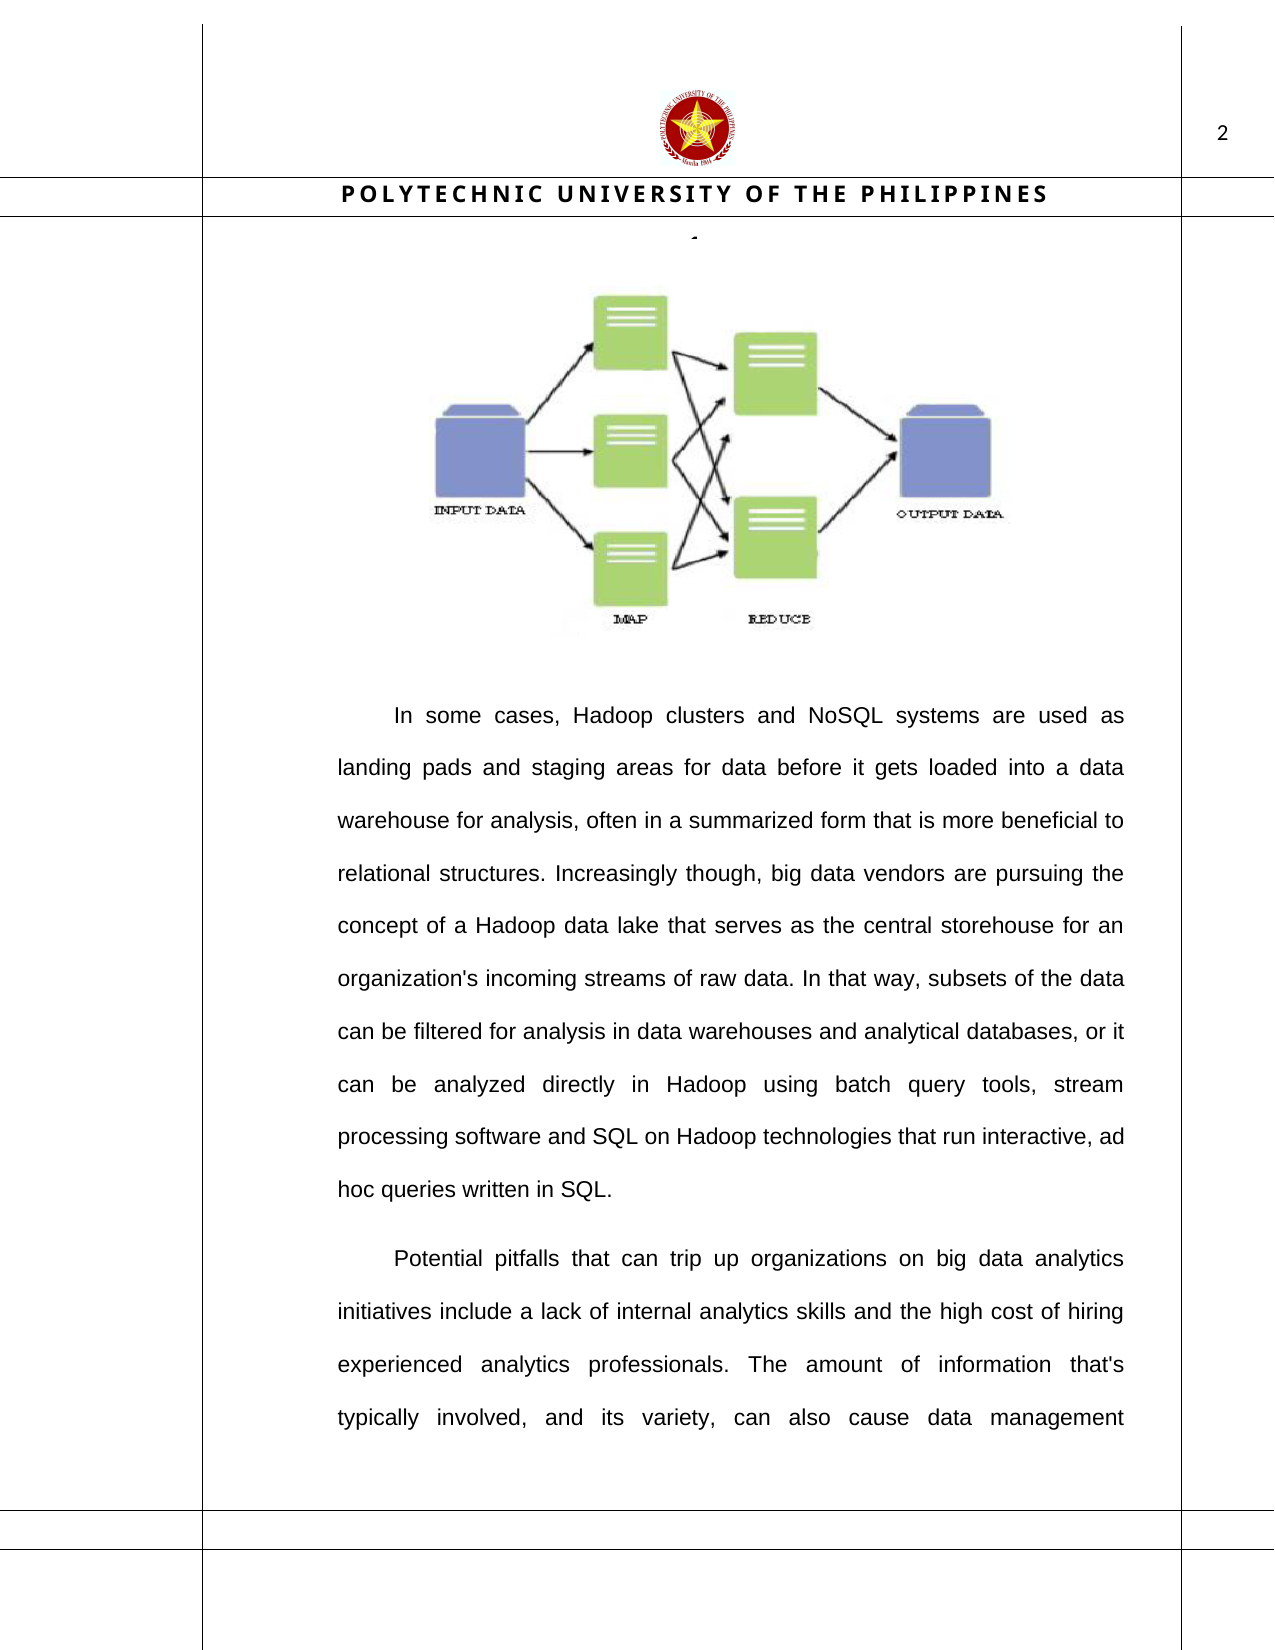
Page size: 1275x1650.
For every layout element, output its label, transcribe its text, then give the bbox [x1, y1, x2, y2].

text In some cases, Hadoop clusters and NoSQL systems are used as landing pads and staging areas for data before it gets loaded into a data warehouse for analysis, often in a summarized form that is more beneficial to relational structures. Increasingly though, big data vendors are pursuing the concept of a Hadoop data lake that serves as the central storehouse for an organization's incoming streams of raw data. In that way, subsets of the data can be filtered for analysis in data warehouses and analytical databases, or it can be analyzed directly in Hadoop using batch query tools, stream processing software and SQL on Hadoop technologies that run interactive, ad hoc queries written in SQL. [337, 702, 1125, 1202]
picture [371, 260, 1044, 657]
picture [660, 90, 735, 166]
